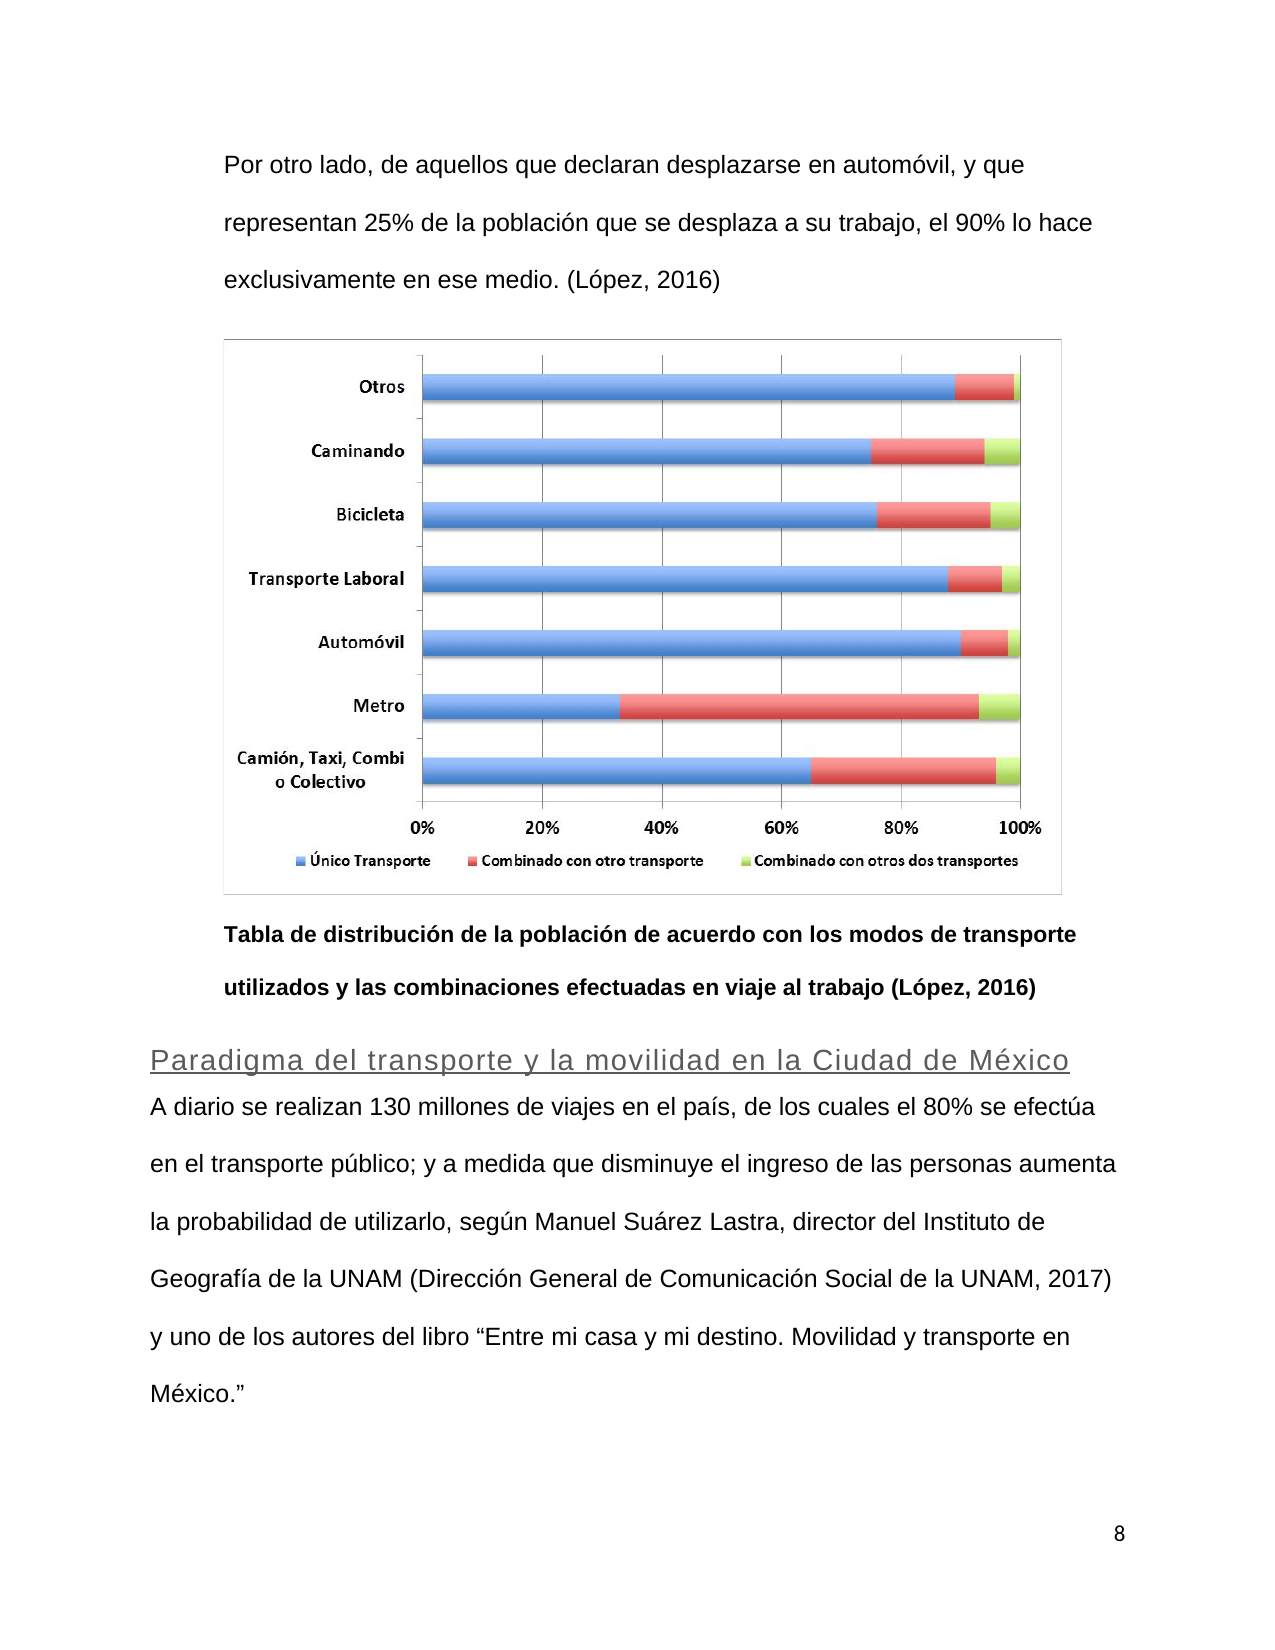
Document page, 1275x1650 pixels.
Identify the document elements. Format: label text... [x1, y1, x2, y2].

subtitle Paradigma del transporte y la movilidad en la Ciudad de México [150, 1043, 1125, 1077]
text A diario se realizan 130 millones de viajes en el país, de los cuales el 80% se efectúa en el transporte público; y a medida que disminuye el ingreso de las personas aumenta la probabilidad de utilizarlo, según Manuel Suárez Lastra, director del Instituto de Geografía de la UNAM (Dirección General de Comunicación Social de la UNAM, 2017) y uno de los autores del libro “Entre mi casa y mi destino. Movilidad y transporte en México.” [150, 1092, 1125, 1408]
picture [223, 339, 1062, 895]
text Por otro lado, de aquellos que declaran desplazarse en automóvil, y que representan 25% de la población que se desplaza a su trabajo, el 90% lo hace exclusivamente en ese medio. (López, 2016) [224, 150, 1125, 294]
